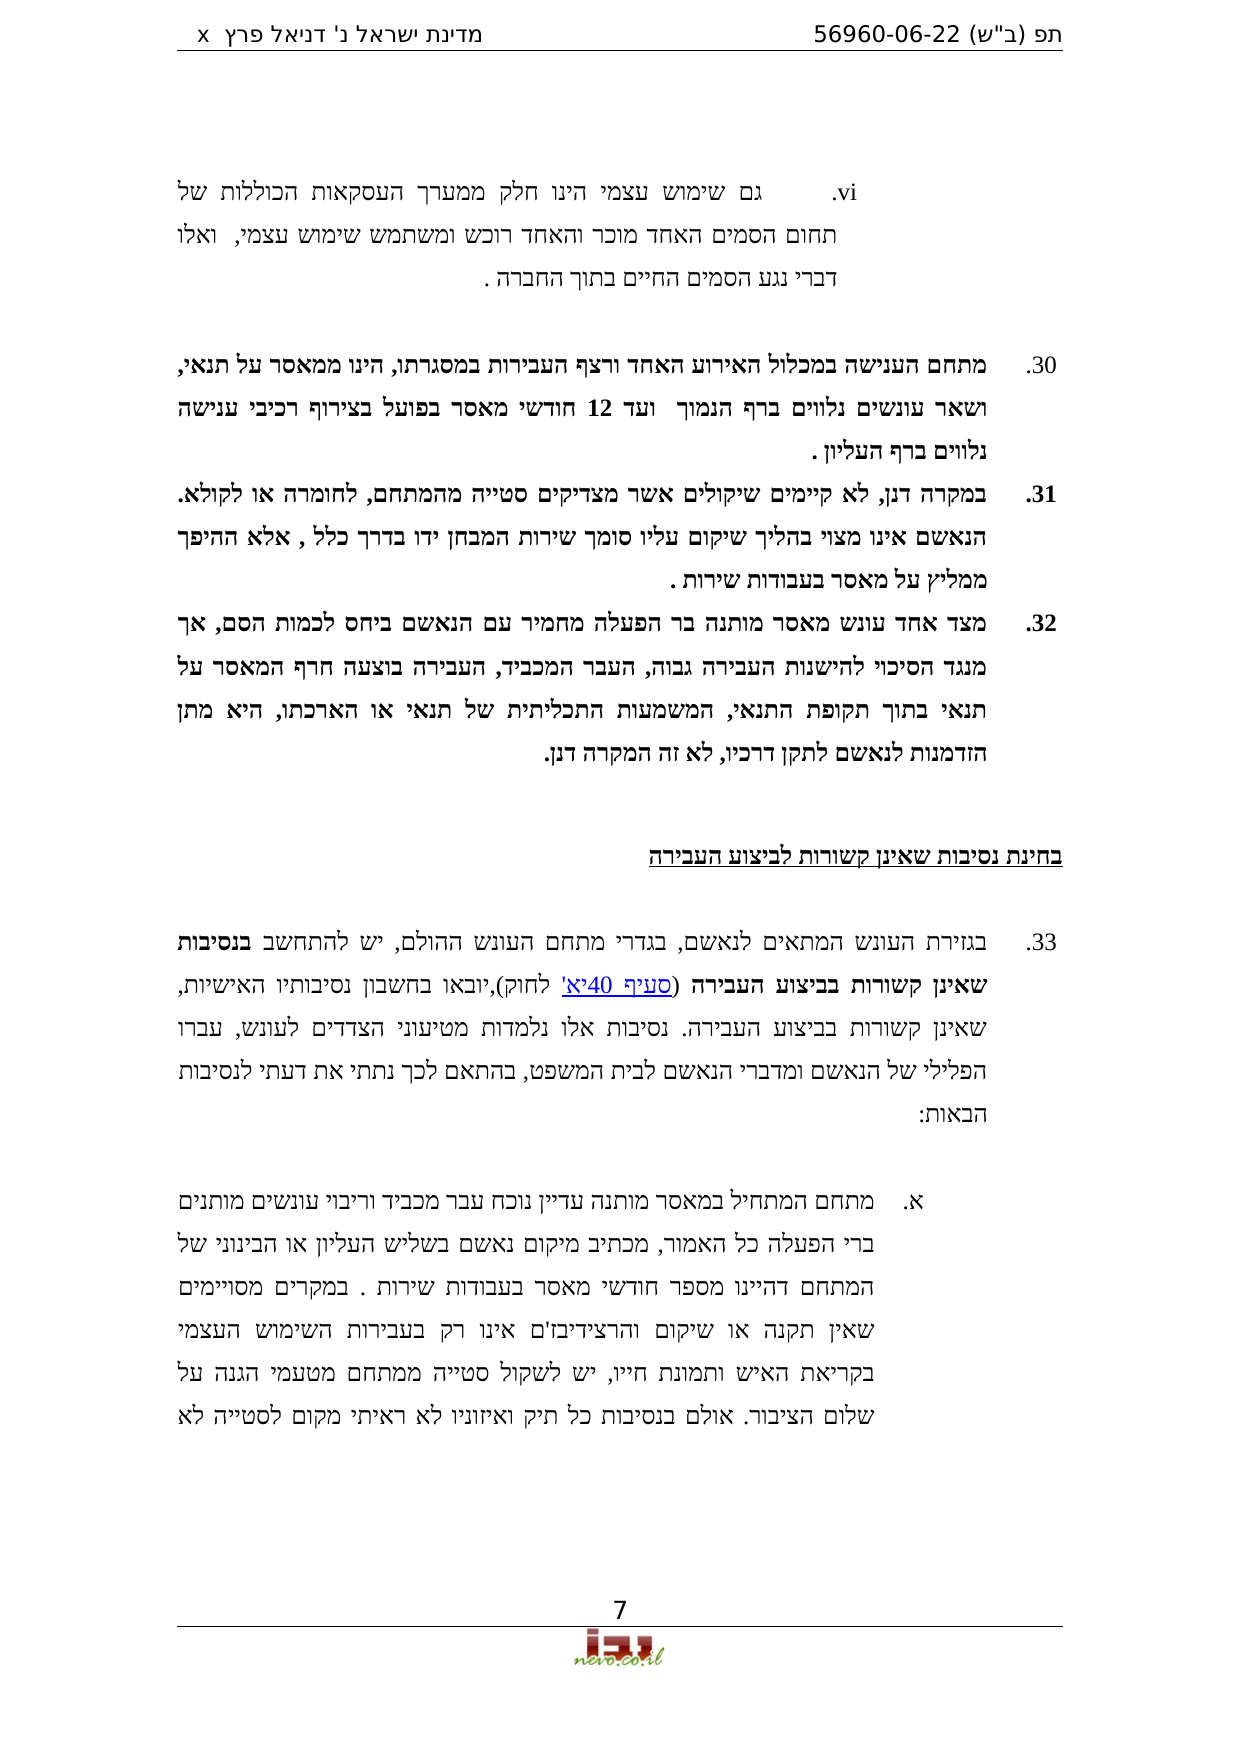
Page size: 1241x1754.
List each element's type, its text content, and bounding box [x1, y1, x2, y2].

list גם שימוש עצמי הינו חלק ממערך העסקאות הכוללות של תחום הסמים האחד מוכר והאחד רוכש ומשתמש שימוש עצמי, ואלו דברי נגע הסמים החיים בתוך החברה . [177, 177, 857, 292]
list מצד אחד עונש מאסר מותנה בר הפעלה מחמיר עם הנאשם ביחס לכמות הסם, אך מנגד הסיכוי להישנות העבירה גבוה, העבר המכביד, העבירה בוצעה חרף המאסר על תנאי בתוך תקופת התנאי, המשמעות התכליתית של תנאי או הארכתו, היא מתן הזדמנות לנאשם לתקן דרכיו, לא זה המקרה דנן. [177, 608, 1026, 767]
picture [574, 1628, 666, 1667]
text בחינת נסיבות שאינן קשורות לביצוע העבירה [177, 841, 1063, 869]
list מתחם הענישה במכלול האירוע האחד ורצף העבירות במסגרתו, הינו ממאסר על תנאי, ושאר עונשים נלווים ברף הנמוך ועד 12 חודשי מאסר בפועל בצירוף רכיבי ענישה נלווים ברף העליון . [177, 350, 1026, 465]
list בגזירת העונש המתאים לנאשם, בגדרי מתחם העונש ההולם, יש להתחשב בנסיבות שאינן קשורות בביצוע העבירה (סעיף 40יא' לחוק),יובאו בחשבון נסיבותיו האישיות, שאינן קשורות בביצוע העבירה. נסיבות אלו נלמדות מטיעוני הצדדים לעונש, עברו הפלילי של הנאשם ומדברי הנאשם לבית המשפט, בהתאם לכך נתתי את דעתי לנסיבות הבאות: [177, 927, 1026, 1128]
list במקרה דנן, לא קיימים שיקולים אשר מצדיקים סטייה מהמתחם, לחומרה או לקולא. הנאשם אינו מצוי בהליך שיקום עליו סומך שירות המבחן ידו בדרך כלל , אלא ההיפך ממליץ על מאסר בעבודות שירות . [177, 479, 1026, 594]
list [177, 1186, 913, 1430]
